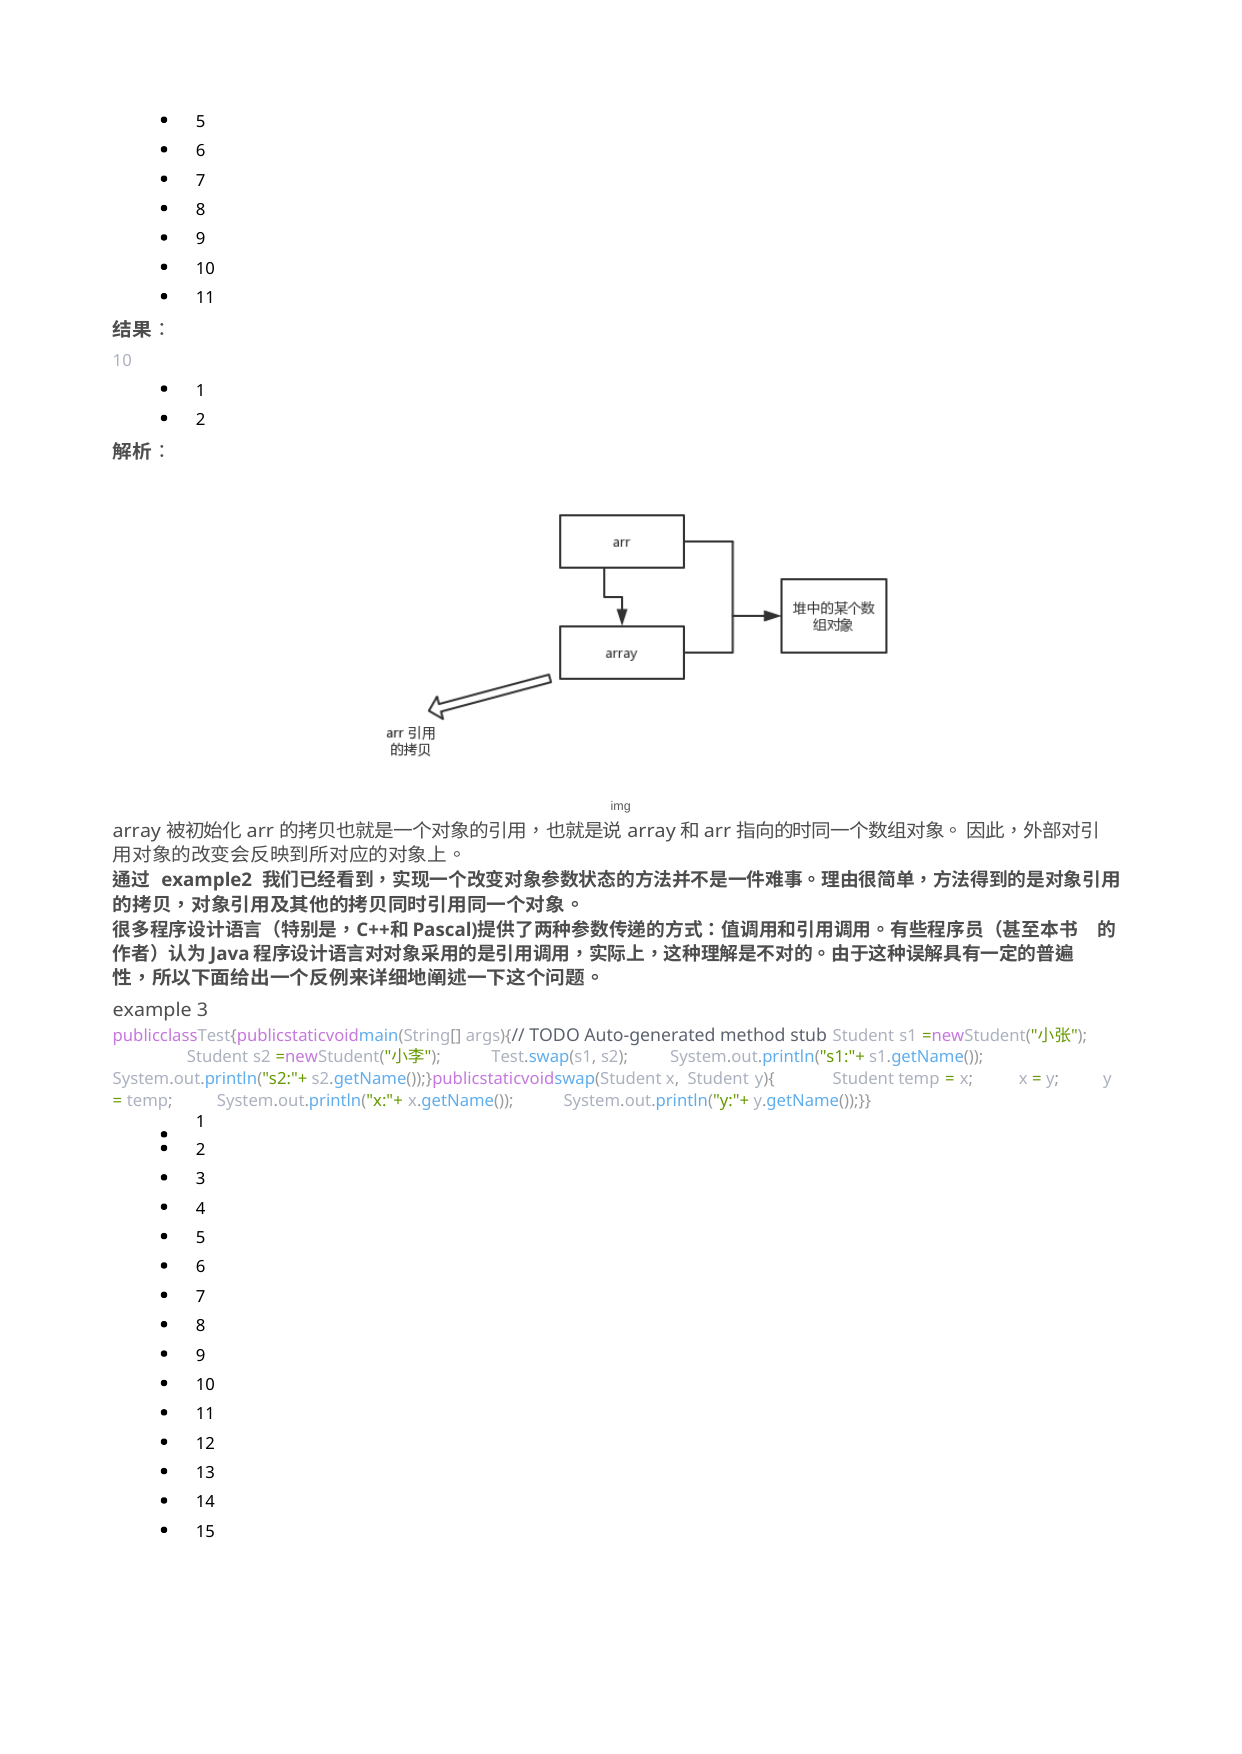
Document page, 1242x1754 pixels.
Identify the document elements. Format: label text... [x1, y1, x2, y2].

text 6 [196, 1249, 1148, 1279]
text 8 [196, 1308, 1148, 1337]
text publicclassTest{publicstaticvoidmain(String[] args){// TODO Auto-generated method stub Student s1 =newStudent("小张"); Student s2 =newStudent("小李"); Test.swap(s1, s2); System.out.println("s1:"+ s1.getName()); System.out.println("s2:"+ s2.getName());}publicstaticvoidswap(Student x, Student y){ Student temp = x; x = y; y [112, 1023, 1112, 1089]
text 2 [196, 1132, 1148, 1161]
text 5 [196, 1220, 1148, 1249]
text 15 [196, 1514, 1148, 1544]
text 1 [196, 372, 1148, 402]
text 12 [196, 1426, 1148, 1455]
text img [610, 799, 1148, 813]
text 5 [196, 103, 1148, 133]
text 9 [196, 1337, 1148, 1367]
picture [320, 465, 920, 791]
text 3 [196, 1161, 1148, 1191]
text 10 [112, 343, 1148, 372]
text 7 [196, 1279, 1148, 1308]
text = temp; System.out.println("x:"+ x.getName()); System.out.println("y:"+ y.getName());}} 1 [112, 1089, 882, 1132]
text 11 [196, 1396, 1148, 1426]
text 4 [196, 1191, 1148, 1220]
text 8 [196, 192, 1148, 221]
text 7 [196, 163, 1148, 192]
text 6 [196, 133, 1148, 163]
text 解析： [112, 431, 1148, 466]
text example 3 [112, 990, 1148, 1023]
text array 被初始化 arr 的拷贝也就是一个对象的引用，也就是说 array 和 arr 指向的时同一个数组对象。 因此，外部对引用对象的改变会反映到所对应的对象上。 [112, 818, 1114, 867]
text 10 [196, 1367, 1148, 1396]
subtitle 通过 example2 我们已经看到，实现一个改变对象参数状态的方法并不是一件难事。理由很简单，方法得到的是对象引用的拷贝，对象引用及其他的拷贝同时引用同一个对象。 [112, 867, 1127, 916]
text 14 [196, 1484, 1148, 1514]
text 9 [196, 221, 1148, 251]
text 10 [196, 251, 1148, 280]
text 结果： [112, 310, 1148, 343]
text 11 [196, 280, 1148, 310]
text 2 [196, 402, 1148, 431]
text 很多程序设计语言（特别是，C++和Pascal)提供了两种参数传递的方式：值调用和引用调用。有些程序员（甚至本书 的作者）认为Java程序设计语言对对象采用的是引用调用，实际上，这种理解是不对的。由于这种误解具有一定的普遍 性，所以下面给出一个反例来详细地阐述一下这个问题。 [112, 916, 1122, 990]
text 13 [196, 1455, 1148, 1484]
